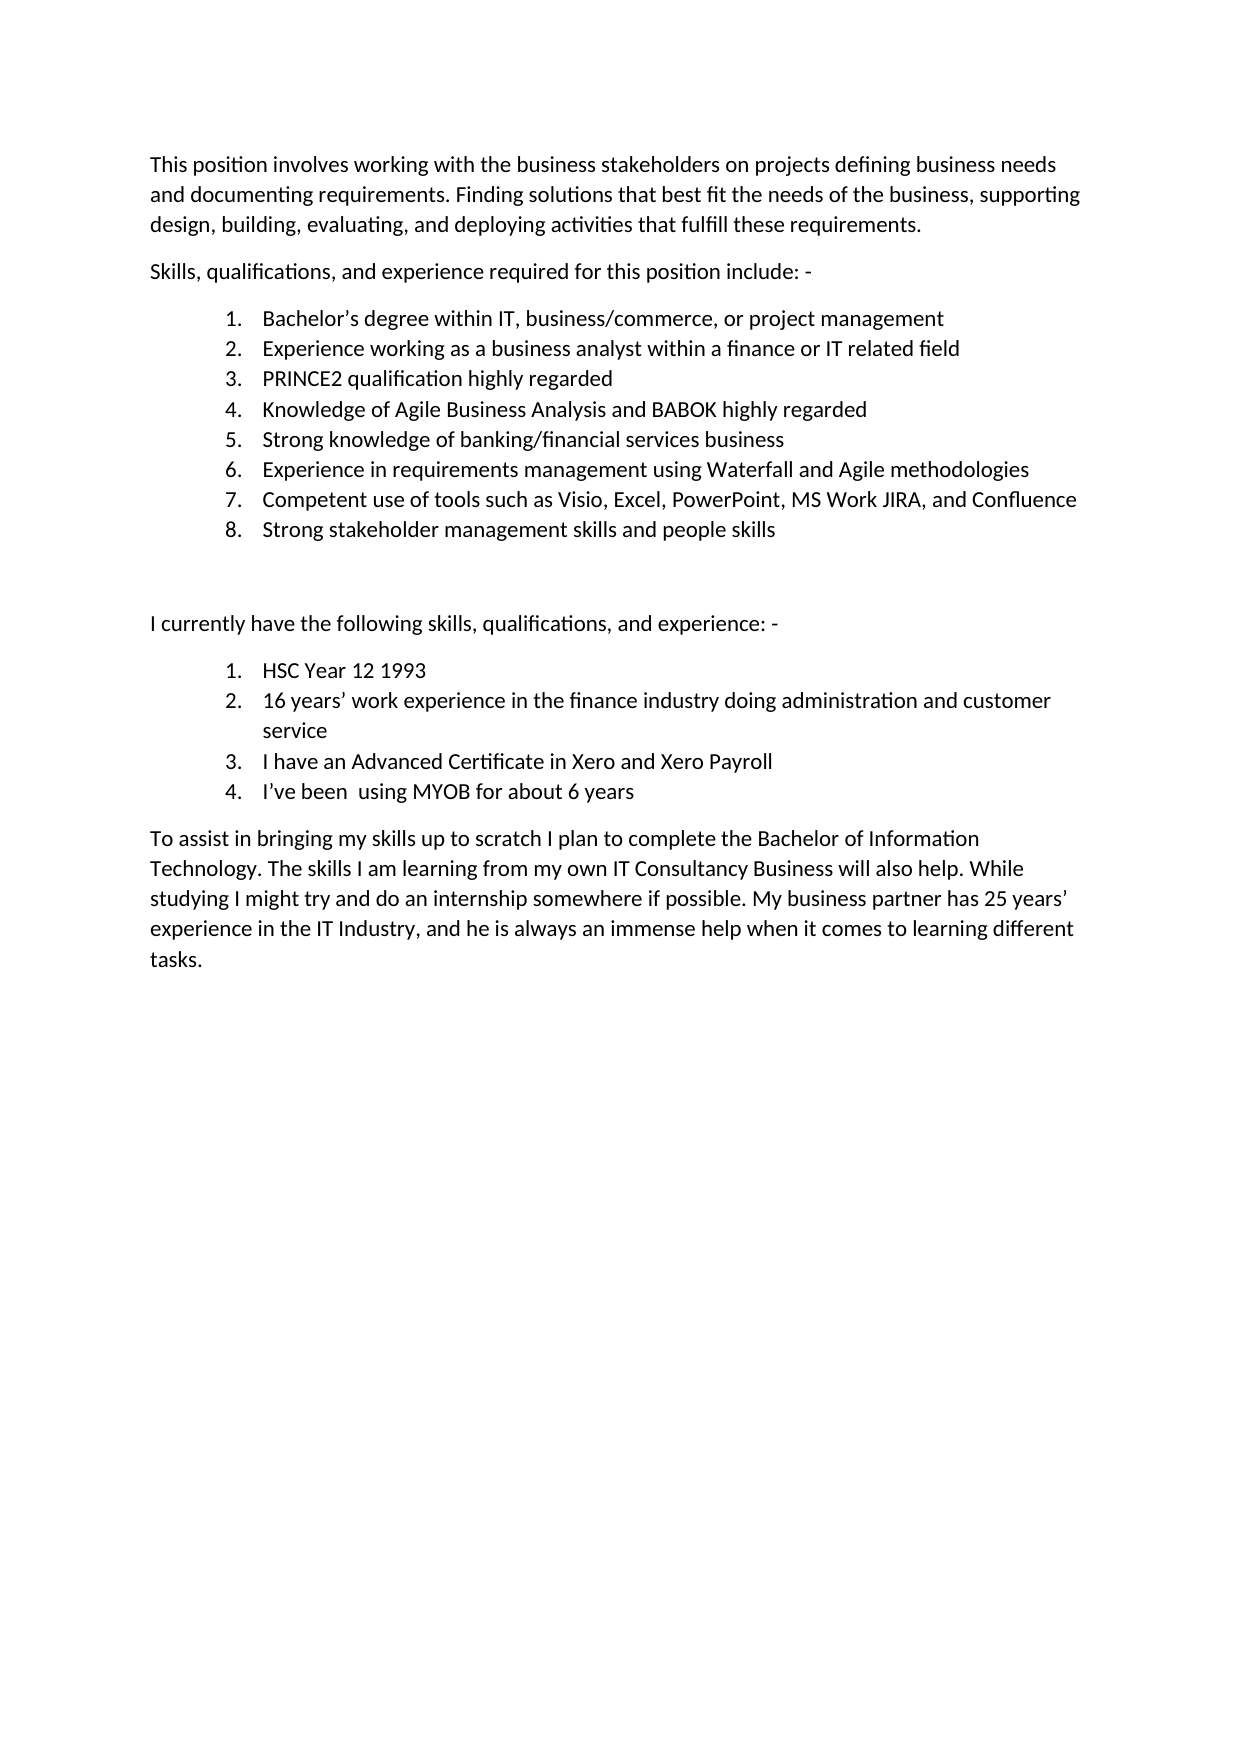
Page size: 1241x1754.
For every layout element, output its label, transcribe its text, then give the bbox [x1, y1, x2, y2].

list Knowledge of Agile Business Analysis and BABOK highly regarded [225, 395, 1090, 423]
list Strong stakeholder management skills and people skills [225, 516, 1090, 544]
text This position involves working with the business stakeholders on projects defining business needs and documenting requirements. Finding solutions that best fit the needs of the business, supporting design, building, evaluating, and deploying activities that fulfill these requirements. [150, 150, 1090, 238]
list HSC Year 12 1993 [225, 656, 1090, 684]
list Experience in requirements management using Waterfall and Agile methodologies [225, 455, 1090, 483]
list I have an Advanced Certificate in Xero and Xero Payroll [225, 747, 1090, 775]
list 16 years’ work experience in the finance industry doing administration and customer service [225, 686, 1090, 745]
list Competent use of tools such as Visio, Excel, PowerPoint, MS Work JIRA, and Confluence [225, 485, 1090, 513]
list PRINCE2 qualification highly regarded [225, 364, 1090, 393]
list I’ve been using MYOB for about 6 years [225, 777, 1090, 805]
list Experience working as a business analyst within a finance or IT related field [225, 334, 1090, 362]
text I currently have the following skills, qualifications, and experience: - [150, 609, 1090, 637]
text To assist in bringing my skills up to scratch I plan to complete the Bachelor of Information Technology. The skills I am learning from my own IT Consultancy Business will also help. While studying I might try and do an internship somewhere if possible. My business partner has 25 years’ experience in the IT Industry, and he is always an immense help when it comes to learning different tasks. [150, 824, 1090, 973]
list Bachelor’s degree within IT, business/commerce, or project management [225, 304, 1090, 332]
text Skills, qualifications, and experience required for this position include: - [150, 257, 1090, 285]
list Strong knowledge of banking/financial services business [225, 425, 1090, 453]
